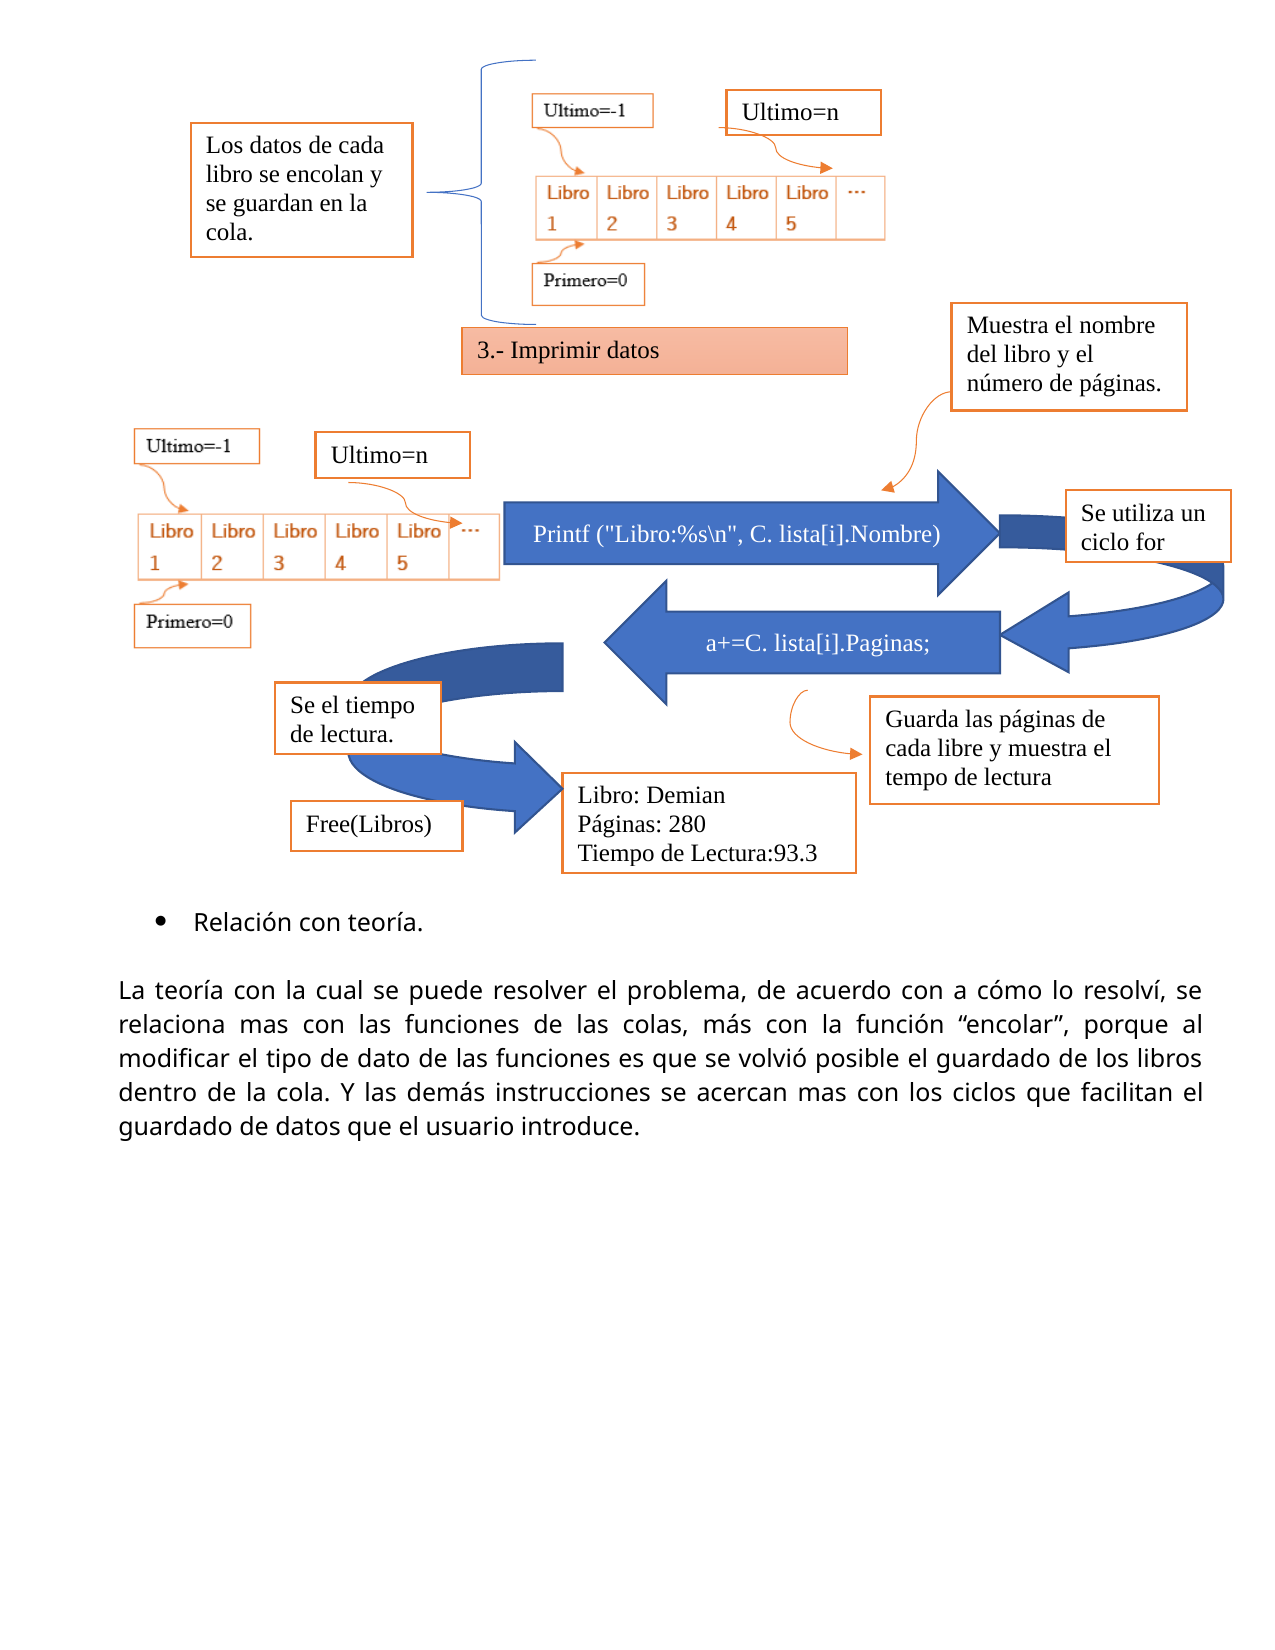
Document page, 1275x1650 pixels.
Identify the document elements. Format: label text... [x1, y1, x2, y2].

picture [517, 88, 913, 315]
picture [118, 423, 529, 658]
text La teoría con la cual se puede resolver el problema, de acuerdo con a cómo lo resolví, se relaciona mas con las funciones de las colas, más con la función “encolar”, porque al modificar el tipo de dato de las funciones es que se volvió posible el guardado de los libros dentro de la cola. Y las demás instrucciones se acercan mas con los ciclos que facilitan el guardado de datos que el usuario introduce. [118, 972, 1205, 1143]
list Relación con teoría. [156, 904, 1205, 938]
